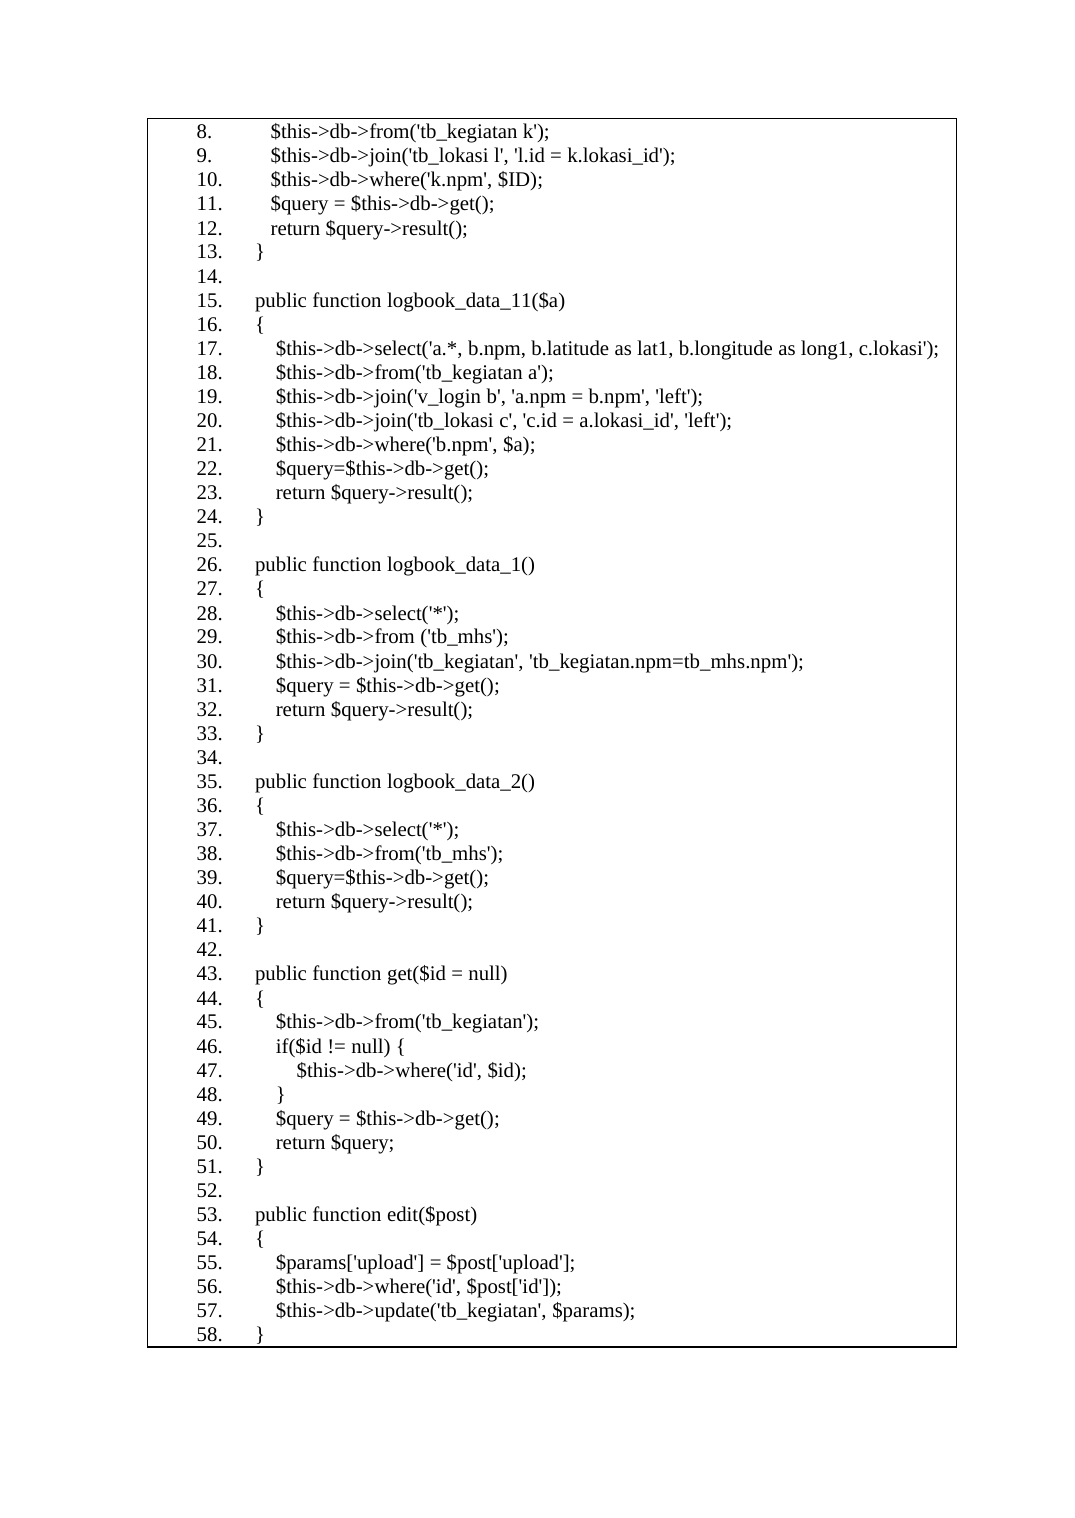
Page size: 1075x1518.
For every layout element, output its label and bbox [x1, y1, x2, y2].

table_header [148, 119, 956, 1346]
